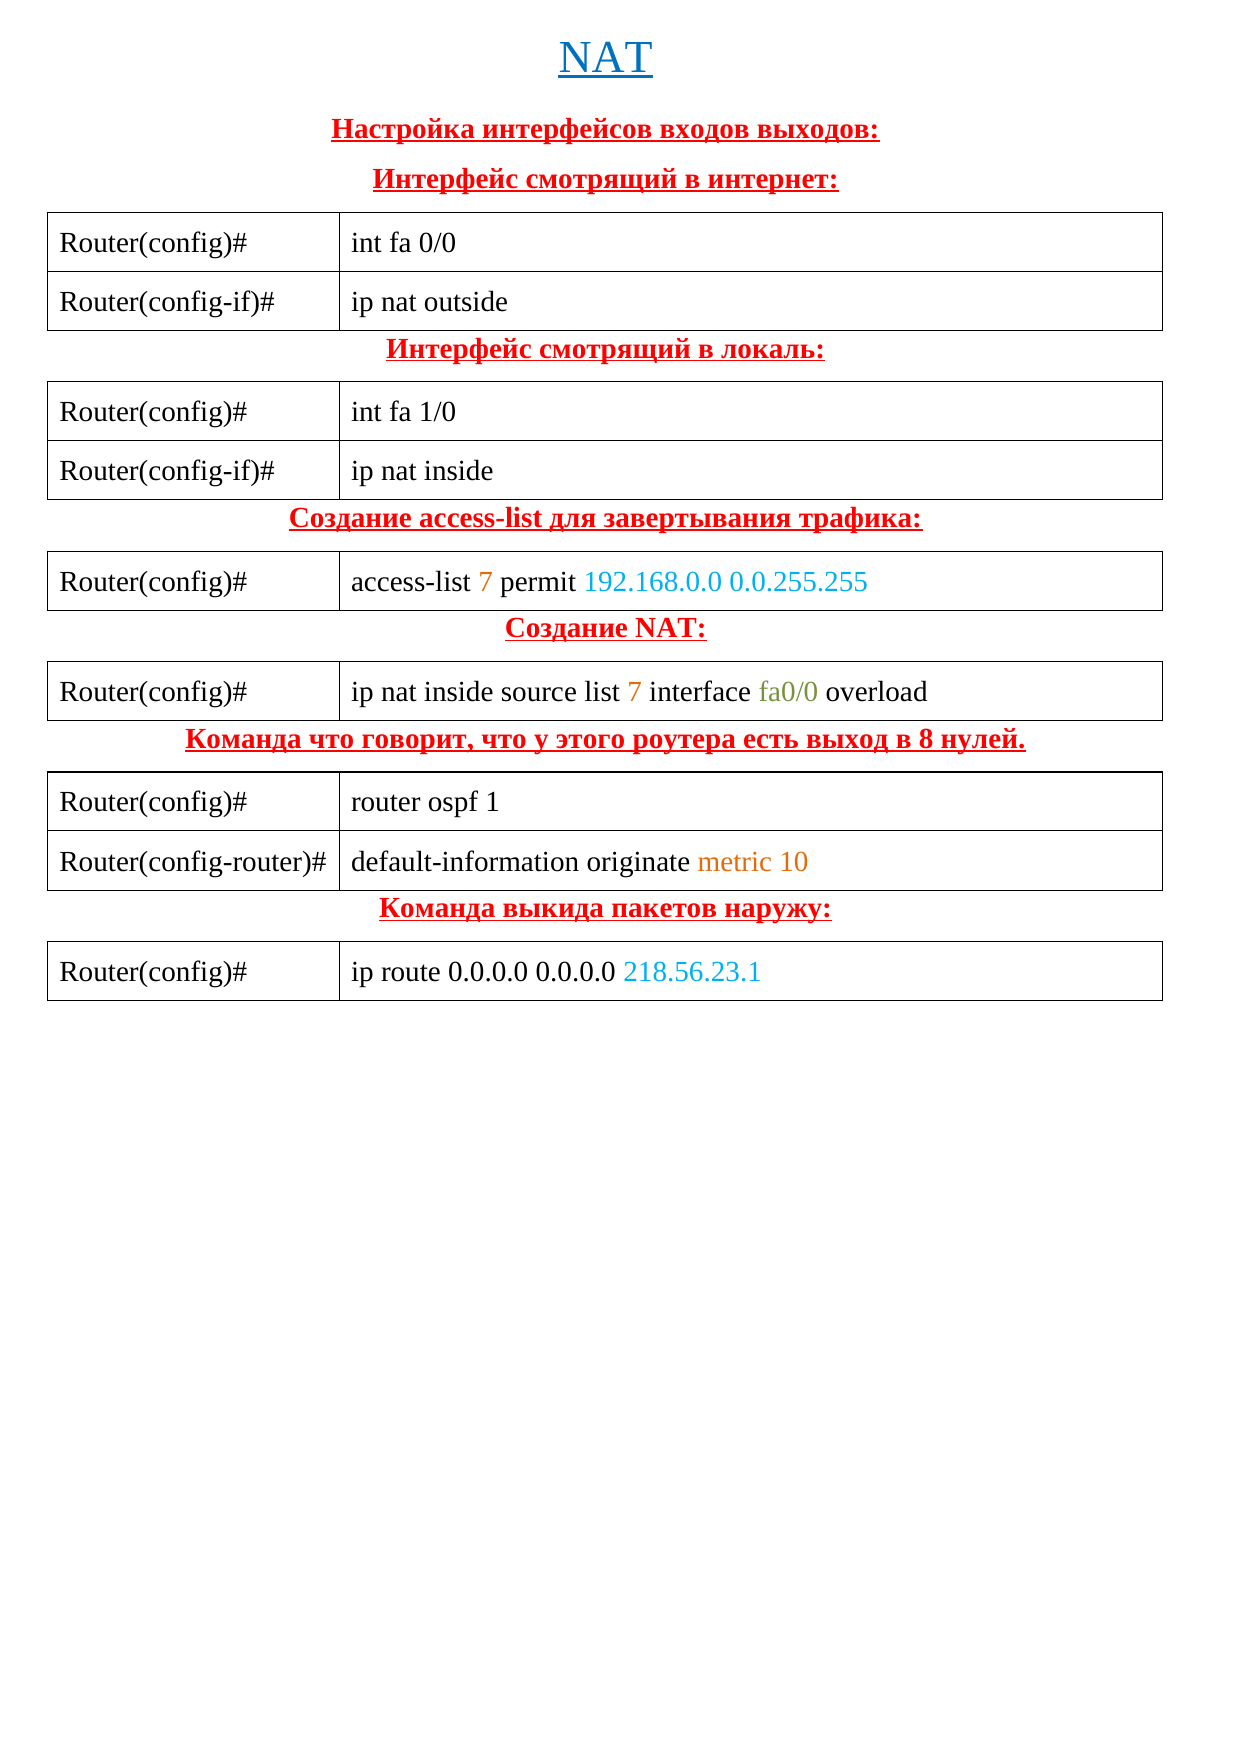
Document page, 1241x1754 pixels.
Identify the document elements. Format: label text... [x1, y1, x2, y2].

table_cell Router(config-if)# [48, 272, 339, 330]
table_cell Router(config-router)# [48, 831, 339, 889]
table_cell default-information originate metric 10 [340, 831, 1162, 889]
table_header Router(config)# [48, 552, 339, 609]
picture [640, 963, 644, 979]
text Настройка интерфейсов входов выходов: [59, 111, 1152, 144]
table_cell Router(config-if)# [48, 441, 339, 499]
table_cell ip nat outside [340, 272, 1162, 330]
text Создание NAT: [59, 611, 1152, 644]
table_header router ospf 1 [340, 773, 1162, 830]
table_header Router(config)# [48, 662, 339, 720]
table_header ip route 0.0.0.0 0.0.0.0 218.56.23.1 [340, 942, 1162, 1000]
table_header Router(config)# [48, 942, 339, 1000]
table_header Router(config)# [48, 213, 339, 271]
table_cell ip nat inside [340, 441, 1162, 499]
text Команда что говорит, что у этого роутера есть выход в 8 нулей. [59, 721, 1152, 754]
text Создание access-list для завертывания трафика: [59, 500, 1152, 534]
table_header int fa 0/0 [340, 213, 1162, 271]
text Интерфейс смотрящий в локаль: [59, 331, 1152, 364]
table_header int fa 1/0 [340, 382, 1162, 440]
text Интерфейс смотрящий в интернет: [59, 161, 1152, 195]
table_header access-list 7 permit 192.168.0.0 0.0.255.255 [340, 552, 1162, 609]
table_header Router(config)# [48, 382, 339, 440]
table_header ip nat inside source list 7 interface fa0/0 overload [340, 662, 1162, 720]
table_header Router(config)# [48, 773, 339, 830]
text Команда выкида пакетов наружу: [59, 891, 1152, 924]
text NAT [59, 29, 1152, 82]
